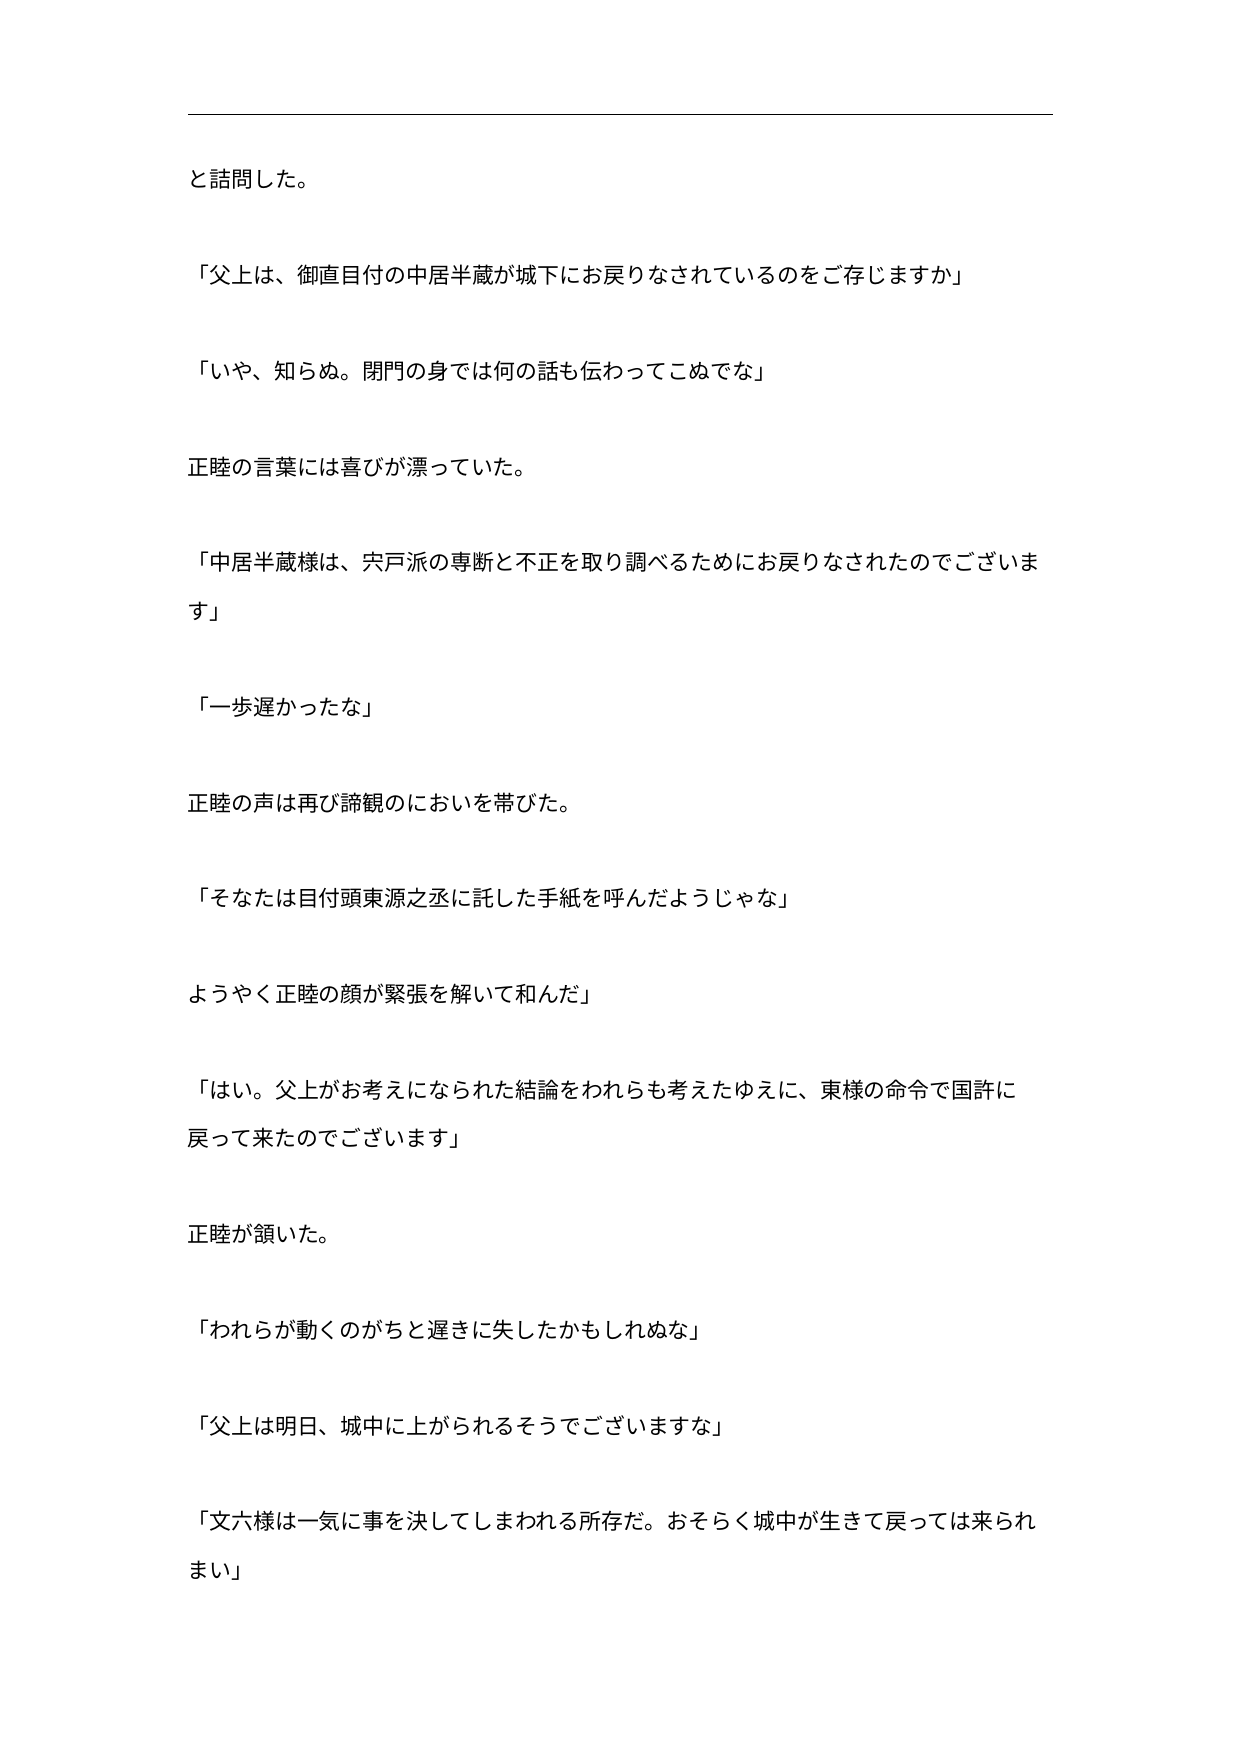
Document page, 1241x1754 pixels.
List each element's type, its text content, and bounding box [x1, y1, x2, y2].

text 「父上は、御直目付の中居半蔵が城下にお戻りなされているのをご存じますか」 [187, 258, 1053, 290]
text 「中居半蔵様は、宍戸派の専断と不正を取り調べるためにお戻りなされたのでございます」 [187, 545, 1053, 626]
text 「父上は明日、城中に上がられるそうでございますな」 [187, 1408, 1053, 1441]
text 「一歩遅かったな」 [187, 689, 1053, 722]
text 「いや、知らぬ。閉門の身では何の話も伝わってこぬでな」 [187, 353, 1053, 386]
text 正睦の言葉には喜びが漂っていた。 [187, 449, 1053, 482]
text 正睦が頷いた。 [187, 1217, 1053, 1249]
text 「はい。父上がお考えになられた結論をわれらも考えたゆえに、東様の命令で国許に戻って来たのでございます」 [187, 1072, 1053, 1153]
text 正睦の声は再び諦観のにおいを帯びた。 [187, 785, 1053, 818]
text 「文六様は一気に事を決してしまわれる所存だ。おそらく城中が生きて戻っては来られまい」 [187, 1504, 1053, 1585]
text 「われらが動くのがちと遅きに失したかもしれぬな」 [187, 1312, 1053, 1345]
text と詰問した。 [187, 162, 1053, 194]
text ようやく正睦の顔が緊張を解いて和んだ」 [187, 977, 1053, 1009]
text 「そなたは目付頭東源之丞に託した手紙を呼んだようじゃな」 [187, 881, 1053, 913]
